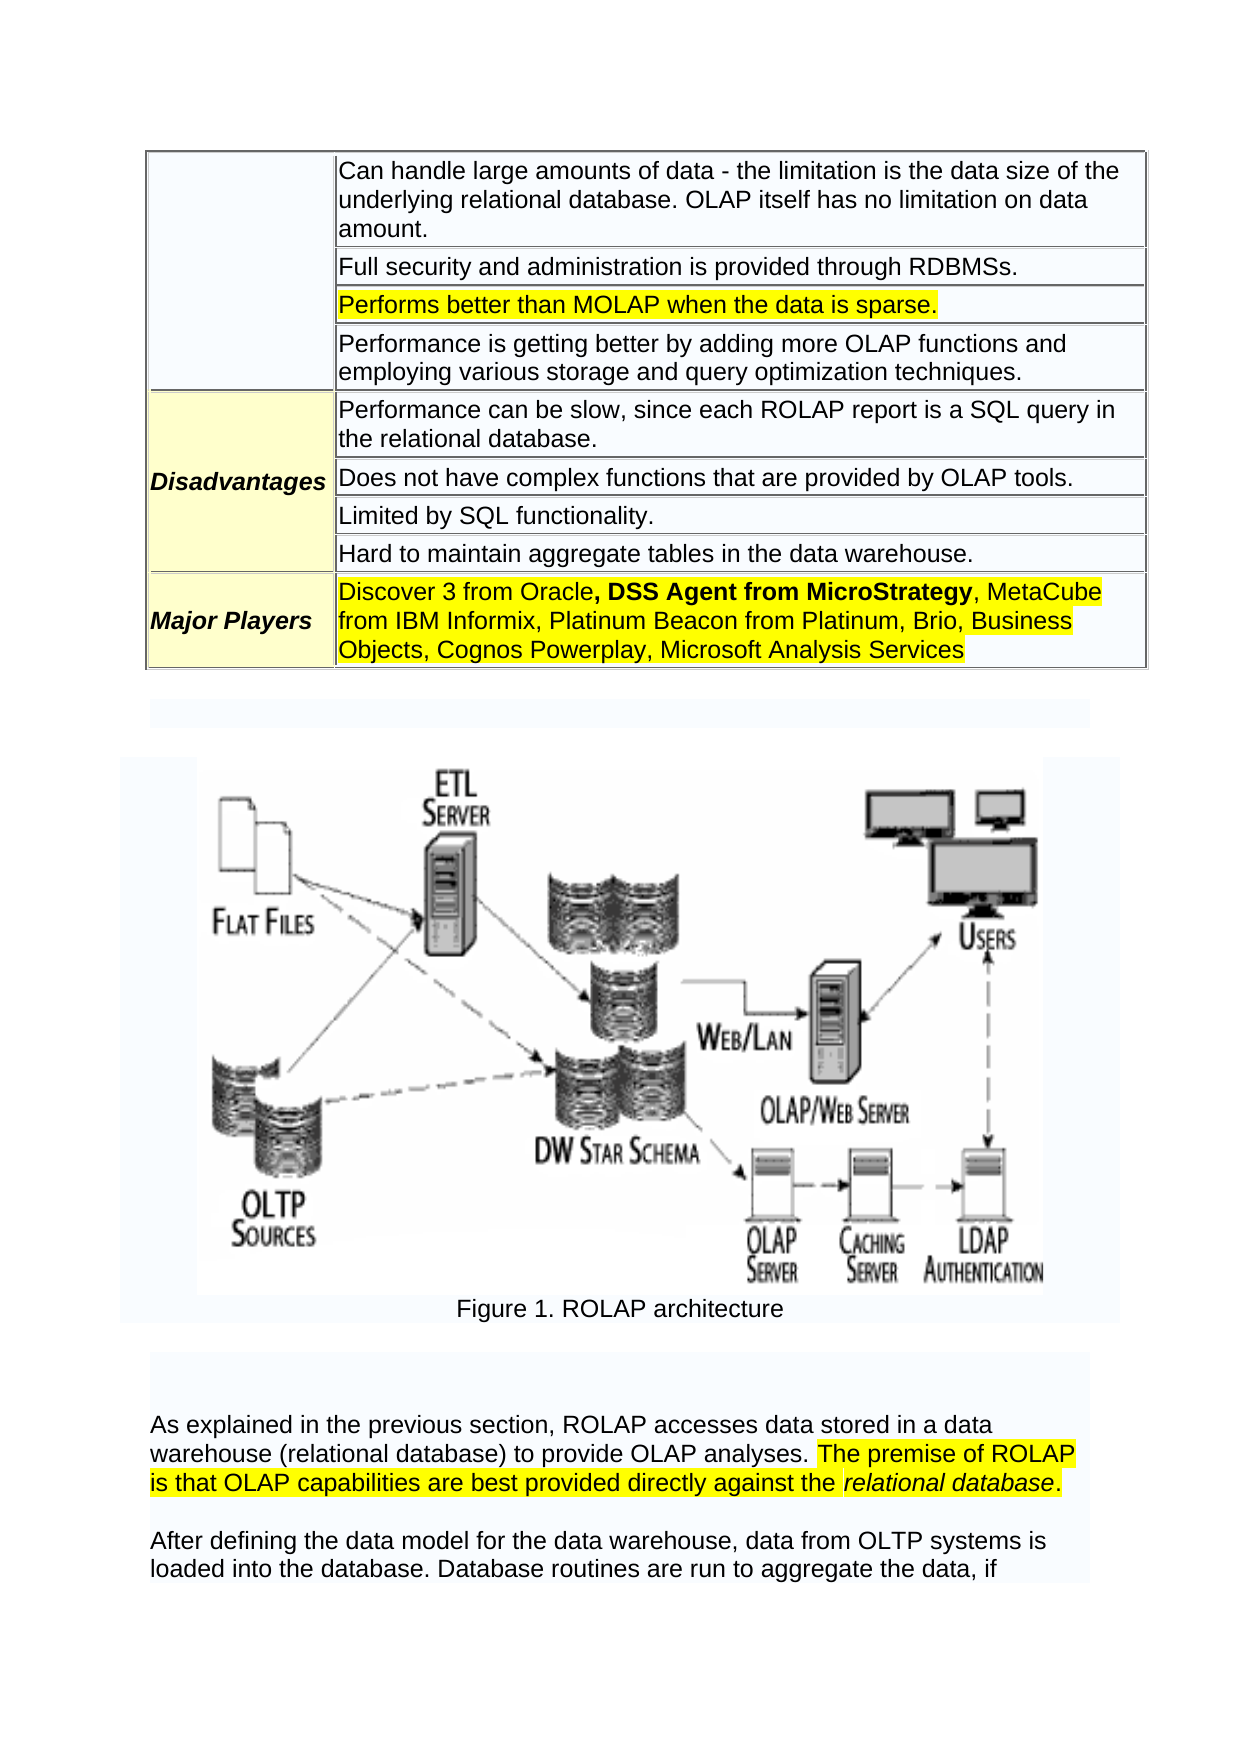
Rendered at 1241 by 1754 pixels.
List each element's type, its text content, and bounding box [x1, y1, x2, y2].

picture [197, 756, 1044, 1295]
table_cell Performance can be slow, since each ROLAP report is a SQL query in the relational database. [337, 389, 1146, 456]
table_cell Hard to maintain aggregate tables in the data warehouse. [335, 533, 1147, 571]
table_cell Disadvantages [149, 389, 333, 571]
text As explained in the previous section, ROLAP accesses data stored in a data warehouse (relational database) to provide OLAP analyses. The premise of ROLAP is that OLAP capabilities are best provided directly against the relational database. [150, 1410, 1090, 1497]
table_cell Does not have complex functions that are provided by OLAP tools. [337, 456, 1146, 494]
table_cell Major Players [147, 571, 335, 667]
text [150, 1526, 1090, 1583]
table_cell Full security and administration is provided through RDBMSs. [335, 246, 1147, 284]
table_header Figure 1. ROLAP architecture [120, 757, 1120, 1323]
table_cell Can handle large amounts of data - the limitation is the data size of the underlying relational database. OLAP itself has no limitation on data amount. [335, 150, 1147, 246]
table_cell Discover 3 from Oracle, DSS Agent from MicroStrategy, MetaCube from IBM Informix, Platinum Beacon from Platinum, Brio, Business Objects, Cognos Powerplay, Microsoft Analysis Services [335, 571, 1147, 667]
table_cell Performance is getting better by adding more OLAP functions and employing various storage and query optimization techniques. [337, 322, 1146, 389]
table_cell Limited by SQL functionality. [337, 494, 1146, 533]
table_cell Performs better than MOLAP when the data is sparse. [337, 284, 1145, 322]
